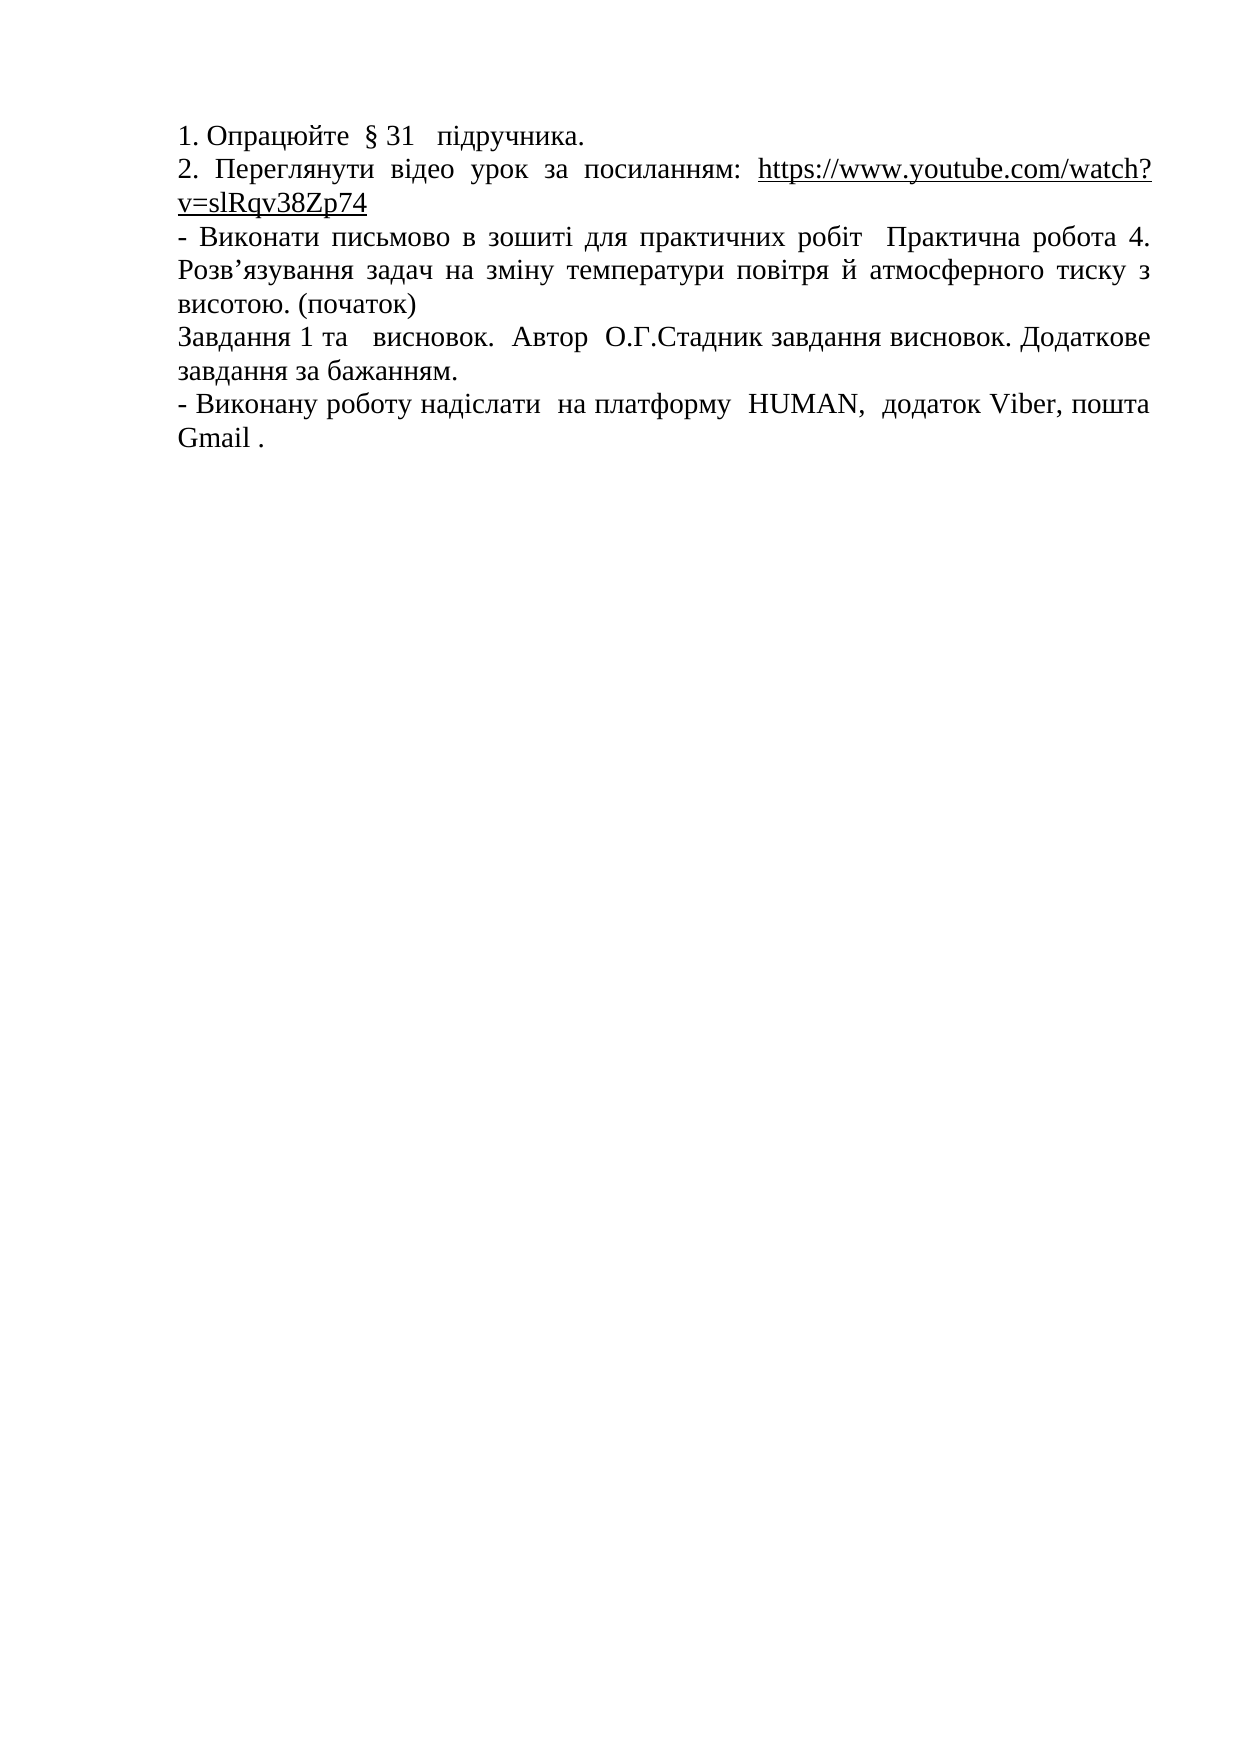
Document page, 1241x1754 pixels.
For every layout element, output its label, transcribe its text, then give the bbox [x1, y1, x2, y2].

text 2. Переглянути відео урок за посиланням: https://www.youtube.com/watch?v=slRqv38Zp74 [177, 152, 1152, 219]
text Завдання 1 та висновок. Автор О.Г.Стадник завдання висновок. Додаткове завдання за бажанням. [177, 319, 1152, 386]
text 1. Опрацюйте § 31 підручника. [177, 118, 1152, 152]
text - Виконану роботу надіслати на платформу HUMAN, додаток Viber, пошта Gmail . [177, 386, 1152, 453]
text - Виконати письмово в зошиті для практичних робіт Практична робота 4. Розв’язування задач на зміну температури повітря й атмосферного тиску з висотою. (початок) [177, 219, 1152, 319]
